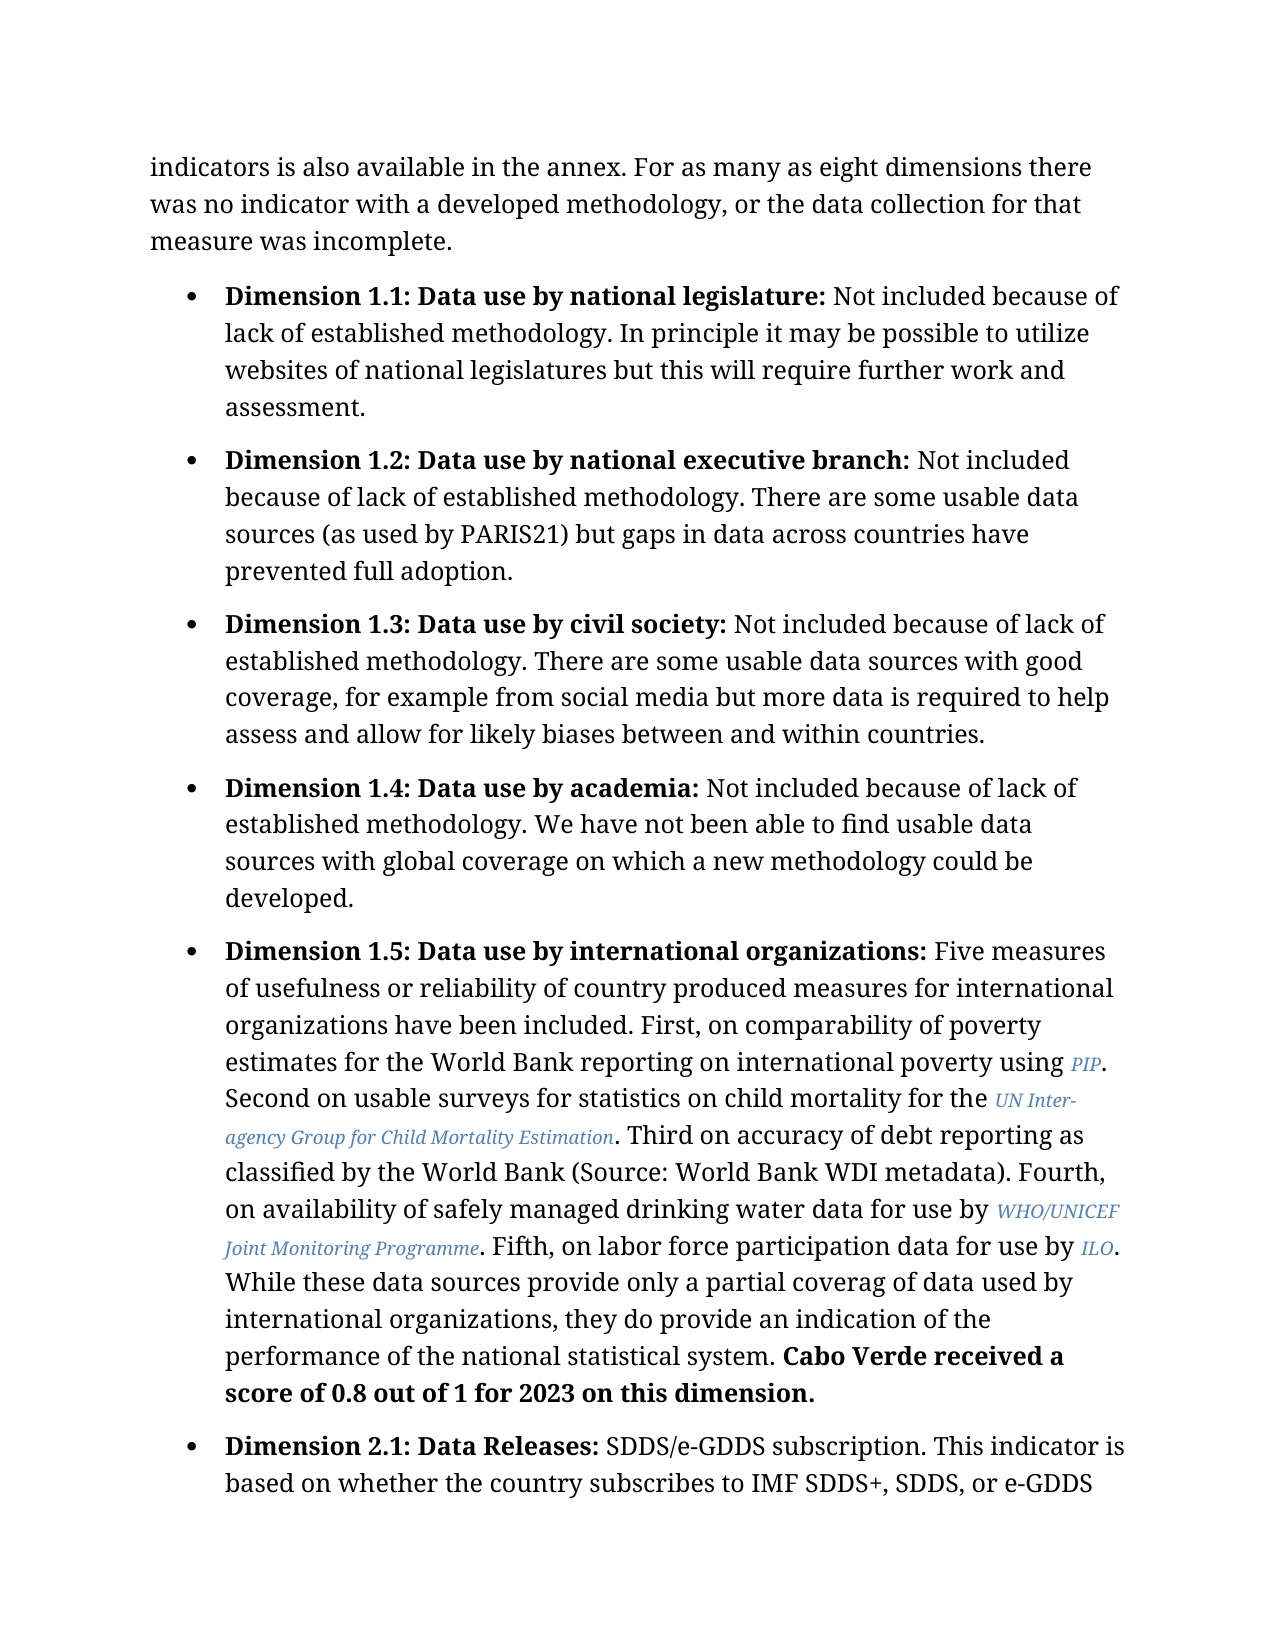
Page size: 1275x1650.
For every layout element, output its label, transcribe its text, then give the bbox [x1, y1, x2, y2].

list Dimension 1.5: Data use by international organizations: Five measures of usefulness or reliability of country produced measures for international organizations have been included. First, on comparability of poverty estimates for the World Bank reporting on international poverty using PIP. Second on usable surveys for statistics on child mortality for the UN Inter-agency Group for Child Mortality Estimation. Third on accuracy of debt reporting as classified by the World Bank (Source: World Bank WDI metadata). Fourth, on availability of safely managed drinking water data for use by WHO/UNICEF Joint Monitoring Programme. Fifth, on labor force participation data for use by ILO. While these data sources provide only a partial coverag of data used by international organizations, they do provide an indication of the performance of the national statistical system. Cabo Verde received a score of 0.8 out of 1 for 2023 on this dimension. [187, 934, 1125, 1409]
list Dimension 1.1: Data use by national legislature: Not included because of lack of established methodology. In principle it may be possible to utilize websites of national legislatures but this will require further work and assessment. [187, 279, 1125, 423]
list Dimension 1.3: Data use by civil society: Not included because of lack of established methodology. There are some usable data sources with good coverage, for example from social media but more data is required to help assess and allow for likely biases between and within countries. [187, 607, 1125, 751]
list Dimension 1.4: Data use by academia: Not included because of lack of established methodology. We have not been able to find usable data sources with global coverage on which a new methodology could be developed. [187, 770, 1125, 915]
list Dimension 1.2: Data use by national executive branch: Not included because of lack of established methodology. There are some usable data sources (as used by PARIS21) but gaps in data across countries have prevented full adoption. [187, 443, 1125, 587]
